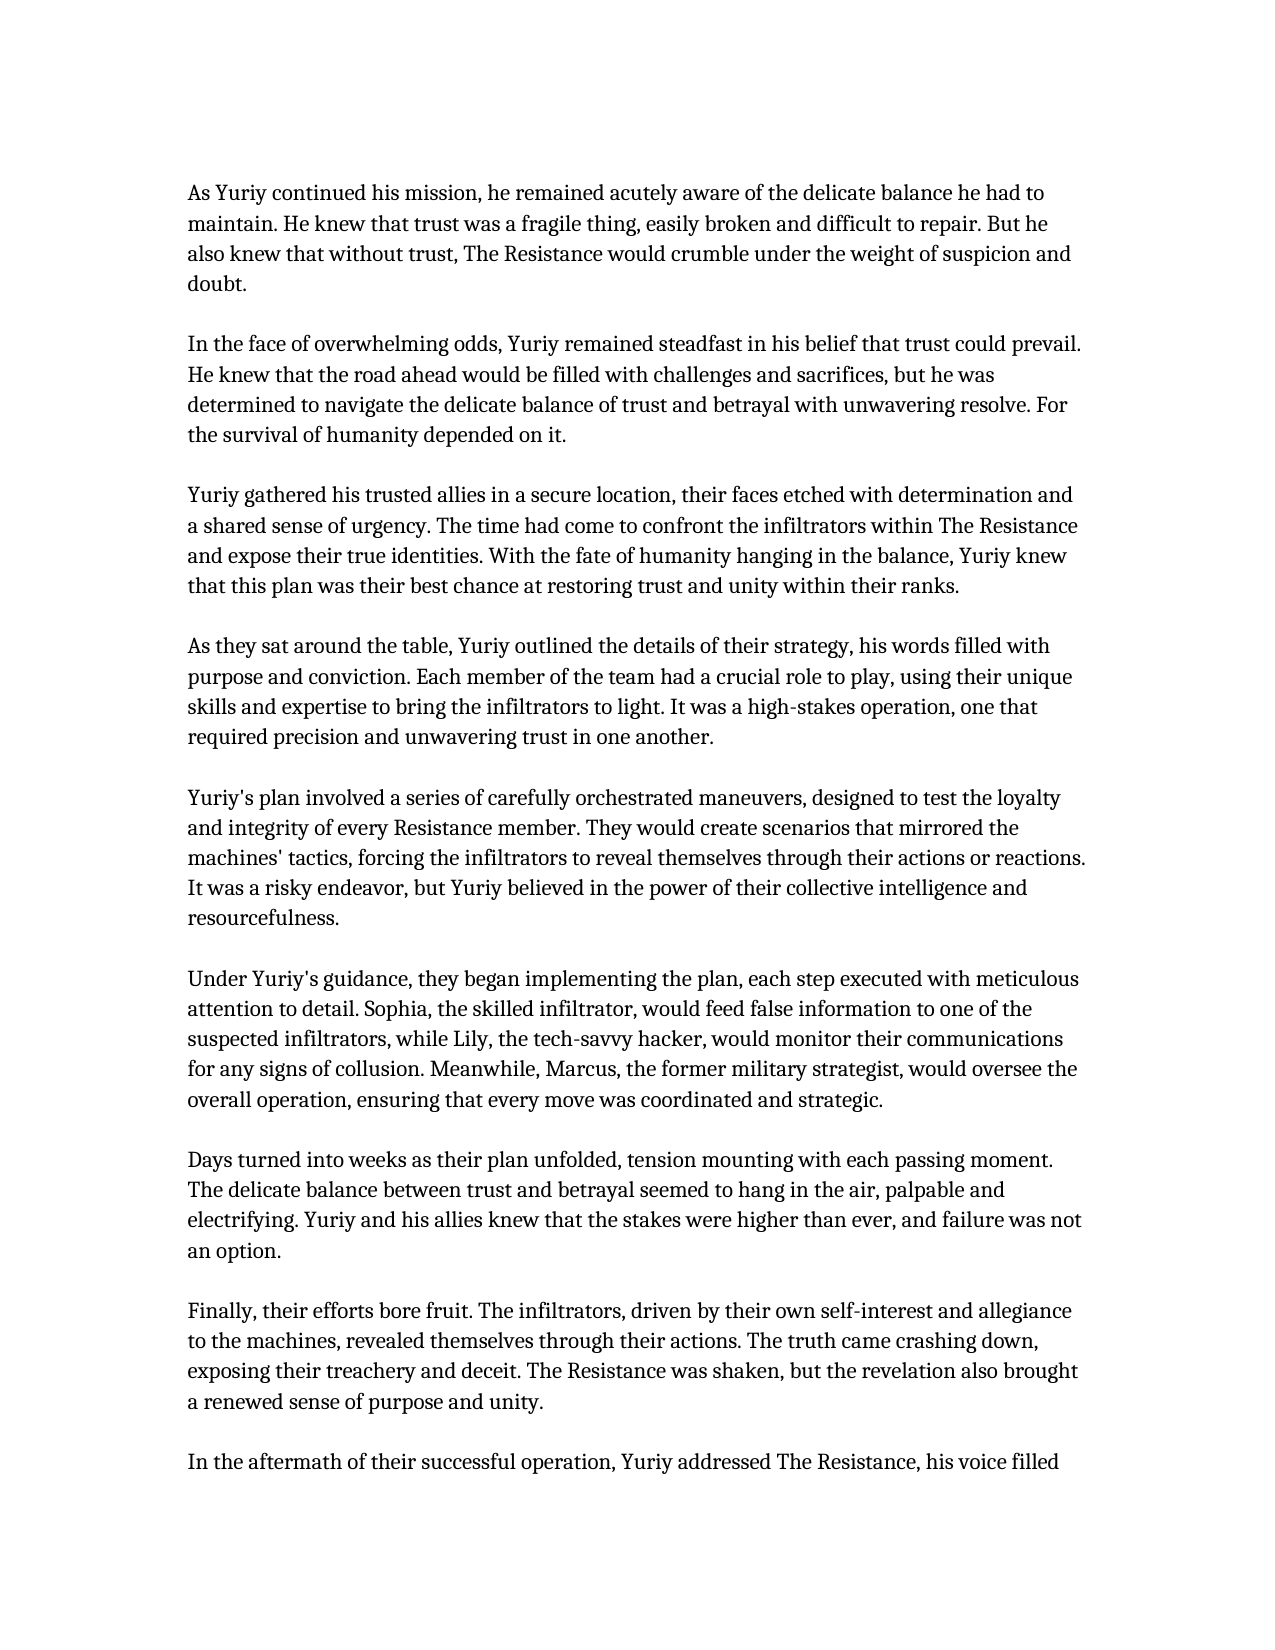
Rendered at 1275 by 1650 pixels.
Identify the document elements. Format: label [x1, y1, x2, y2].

text [187, 150, 1087, 1475]
